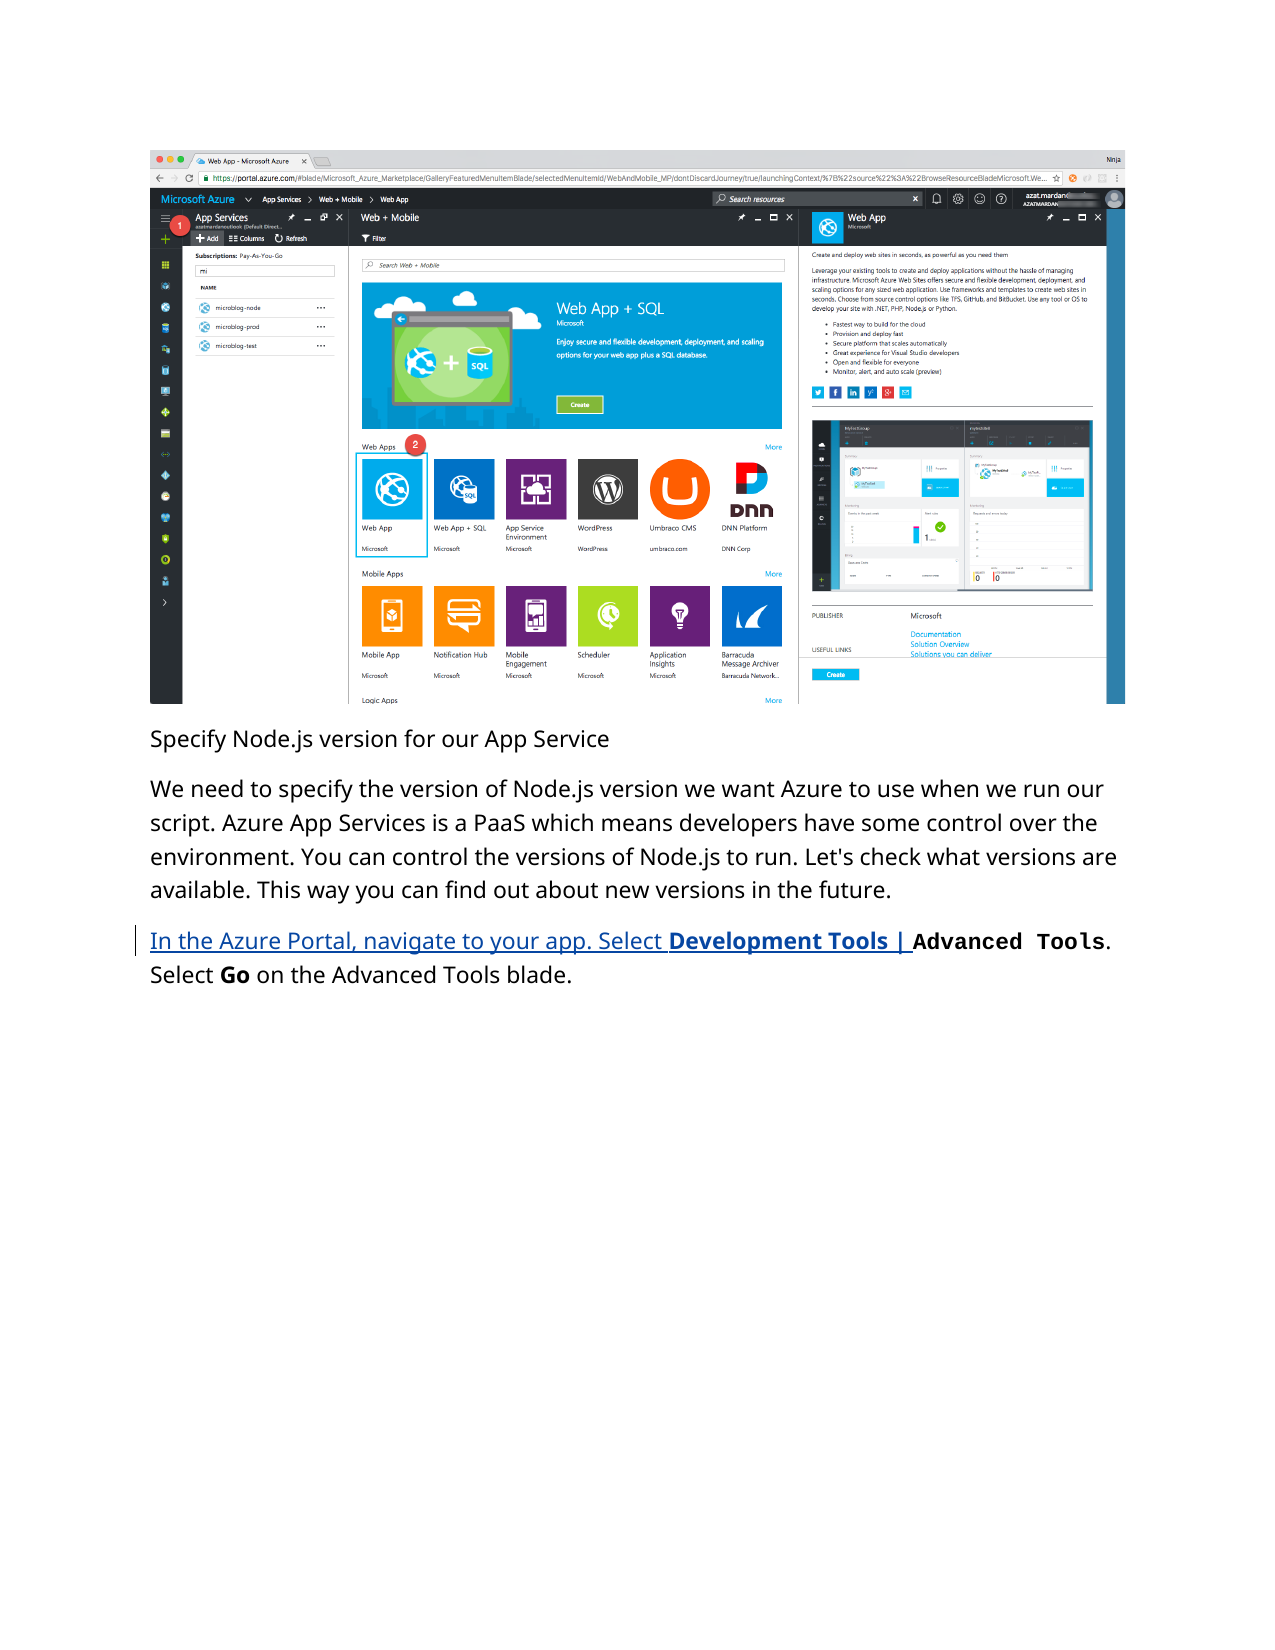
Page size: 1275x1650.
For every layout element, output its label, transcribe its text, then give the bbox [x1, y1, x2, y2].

text Specify Node.js version for our App Service [150, 723, 1125, 754]
picture [150, 150, 1125, 704]
text Advanced Tools. Select Go on the Advanced Tools blade. [150, 925, 1125, 990]
text We need to specify the version of Node.js version we want Azure to use when we run our script. Azure App Services is a PaaS which means developers have some control over the environment. You can control the versions of Node.js to run. Let's check what versions are available. This way you can find out about new versions in the future. [150, 773, 1125, 906]
